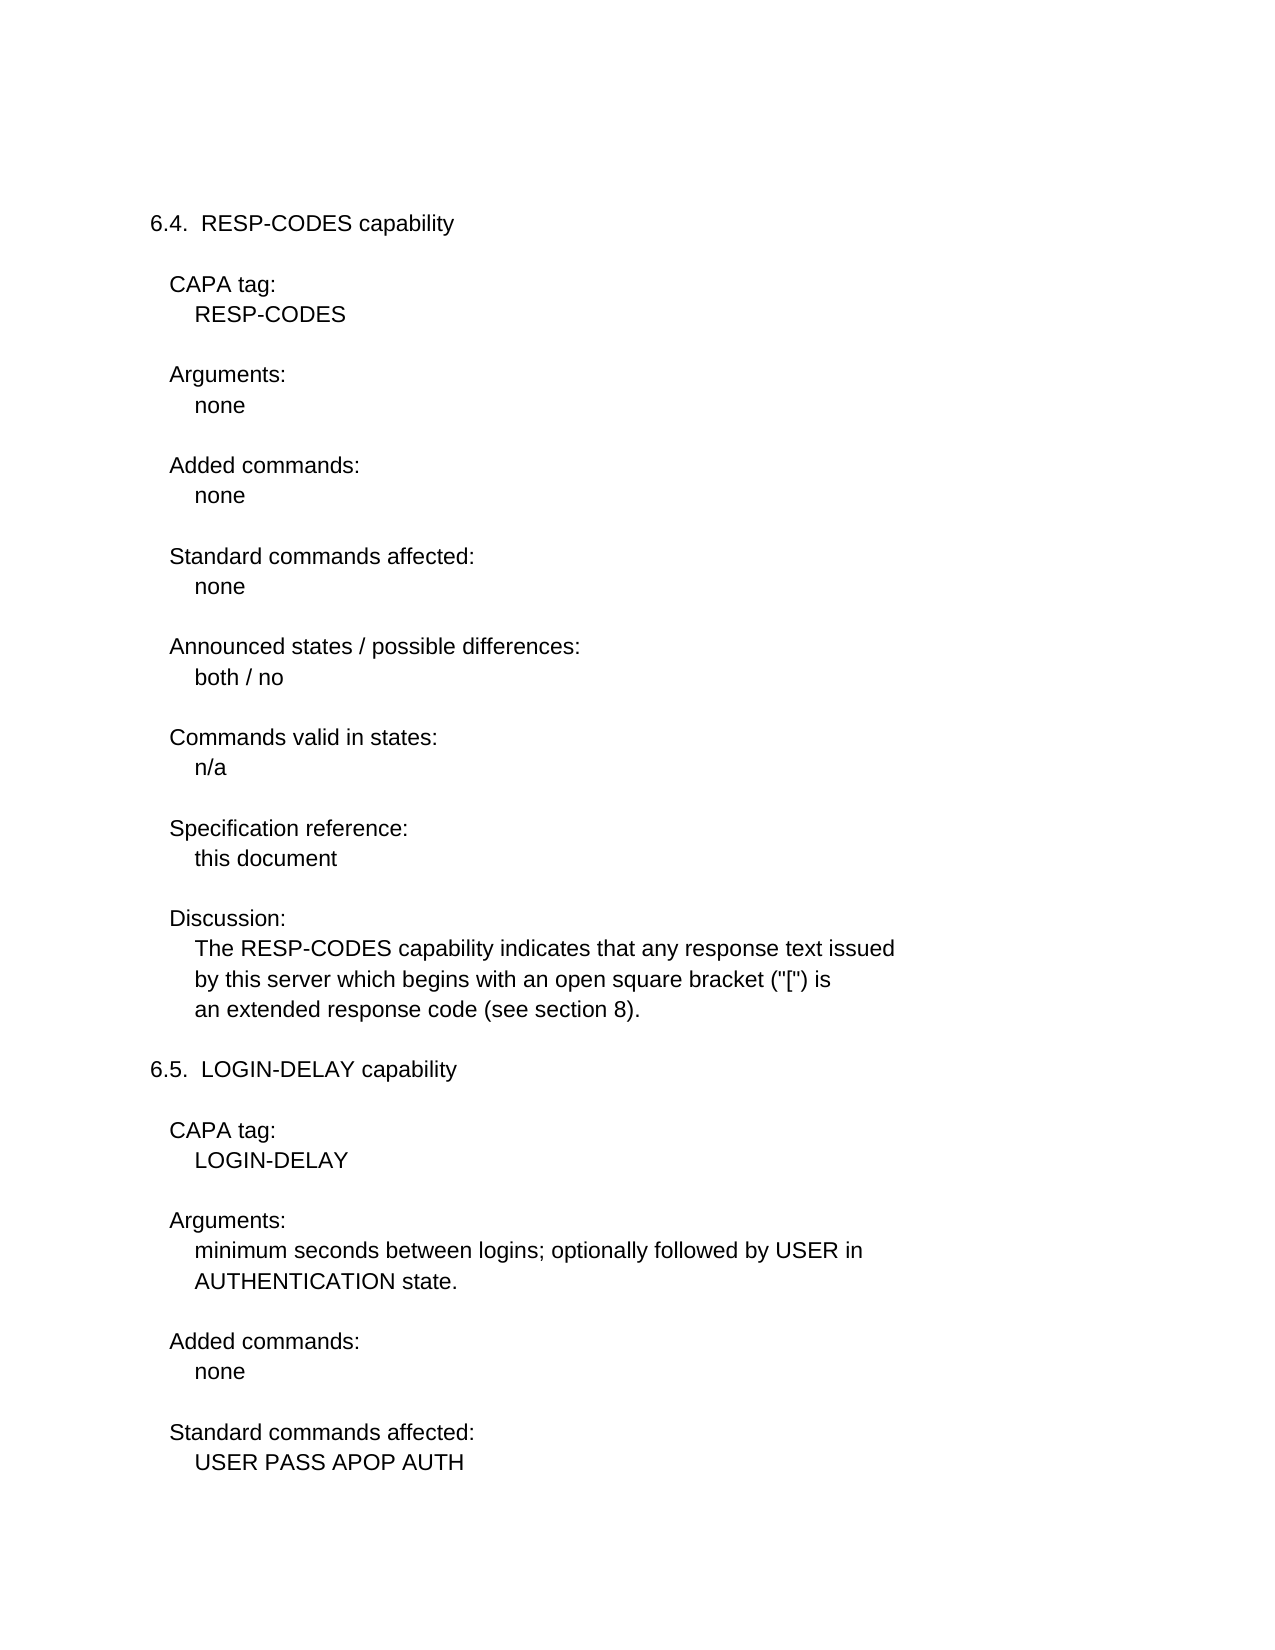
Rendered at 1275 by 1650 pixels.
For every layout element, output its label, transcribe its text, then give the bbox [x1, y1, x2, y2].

text Standard commands affected: [150, 543, 1125, 569]
text this document [150, 845, 1125, 871]
text CAPA tag: [150, 1117, 1125, 1143]
text RESP-CODES [150, 301, 1125, 327]
text The RESP-CODES capability indicates that any response text issued [150, 935, 1125, 962]
text AUTHENTICATION state. [150, 1268, 1125, 1294]
text LOGIN-DELAY [150, 1147, 1125, 1173]
text 6.5. LOGIN-DELAY capability [150, 1056, 1125, 1083]
text none [150, 392, 1125, 418]
text none [150, 482, 1125, 509]
text USER PASS APOP AUTH [150, 1449, 1125, 1475]
text Arguments: [150, 361, 1125, 388]
text Added commands: [150, 1328, 1125, 1354]
text Discussion: [150, 905, 1125, 932]
text none [150, 573, 1125, 599]
text Added commands: [150, 452, 1125, 478]
text Specification reference: [150, 814, 1125, 841]
text n/a [150, 754, 1125, 781]
text Standard commands affected: [150, 1419, 1125, 1445]
text by this server which begins with an open square bracket ("[") is [150, 966, 1125, 992]
text none [150, 1358, 1125, 1385]
text Announced states / possible differences: [150, 633, 1125, 660]
text both / no [150, 663, 1125, 690]
text Commands valid in states: [150, 724, 1125, 750]
text an extended response code (see section 8). [150, 996, 1125, 1022]
text 6.4. RESP-CODES capability [150, 210, 1125, 237]
text CAPA tag: [150, 271, 1125, 297]
text minimum seconds between logins; optionally followed by USER in [150, 1237, 1125, 1264]
text Arguments: [150, 1207, 1125, 1234]
